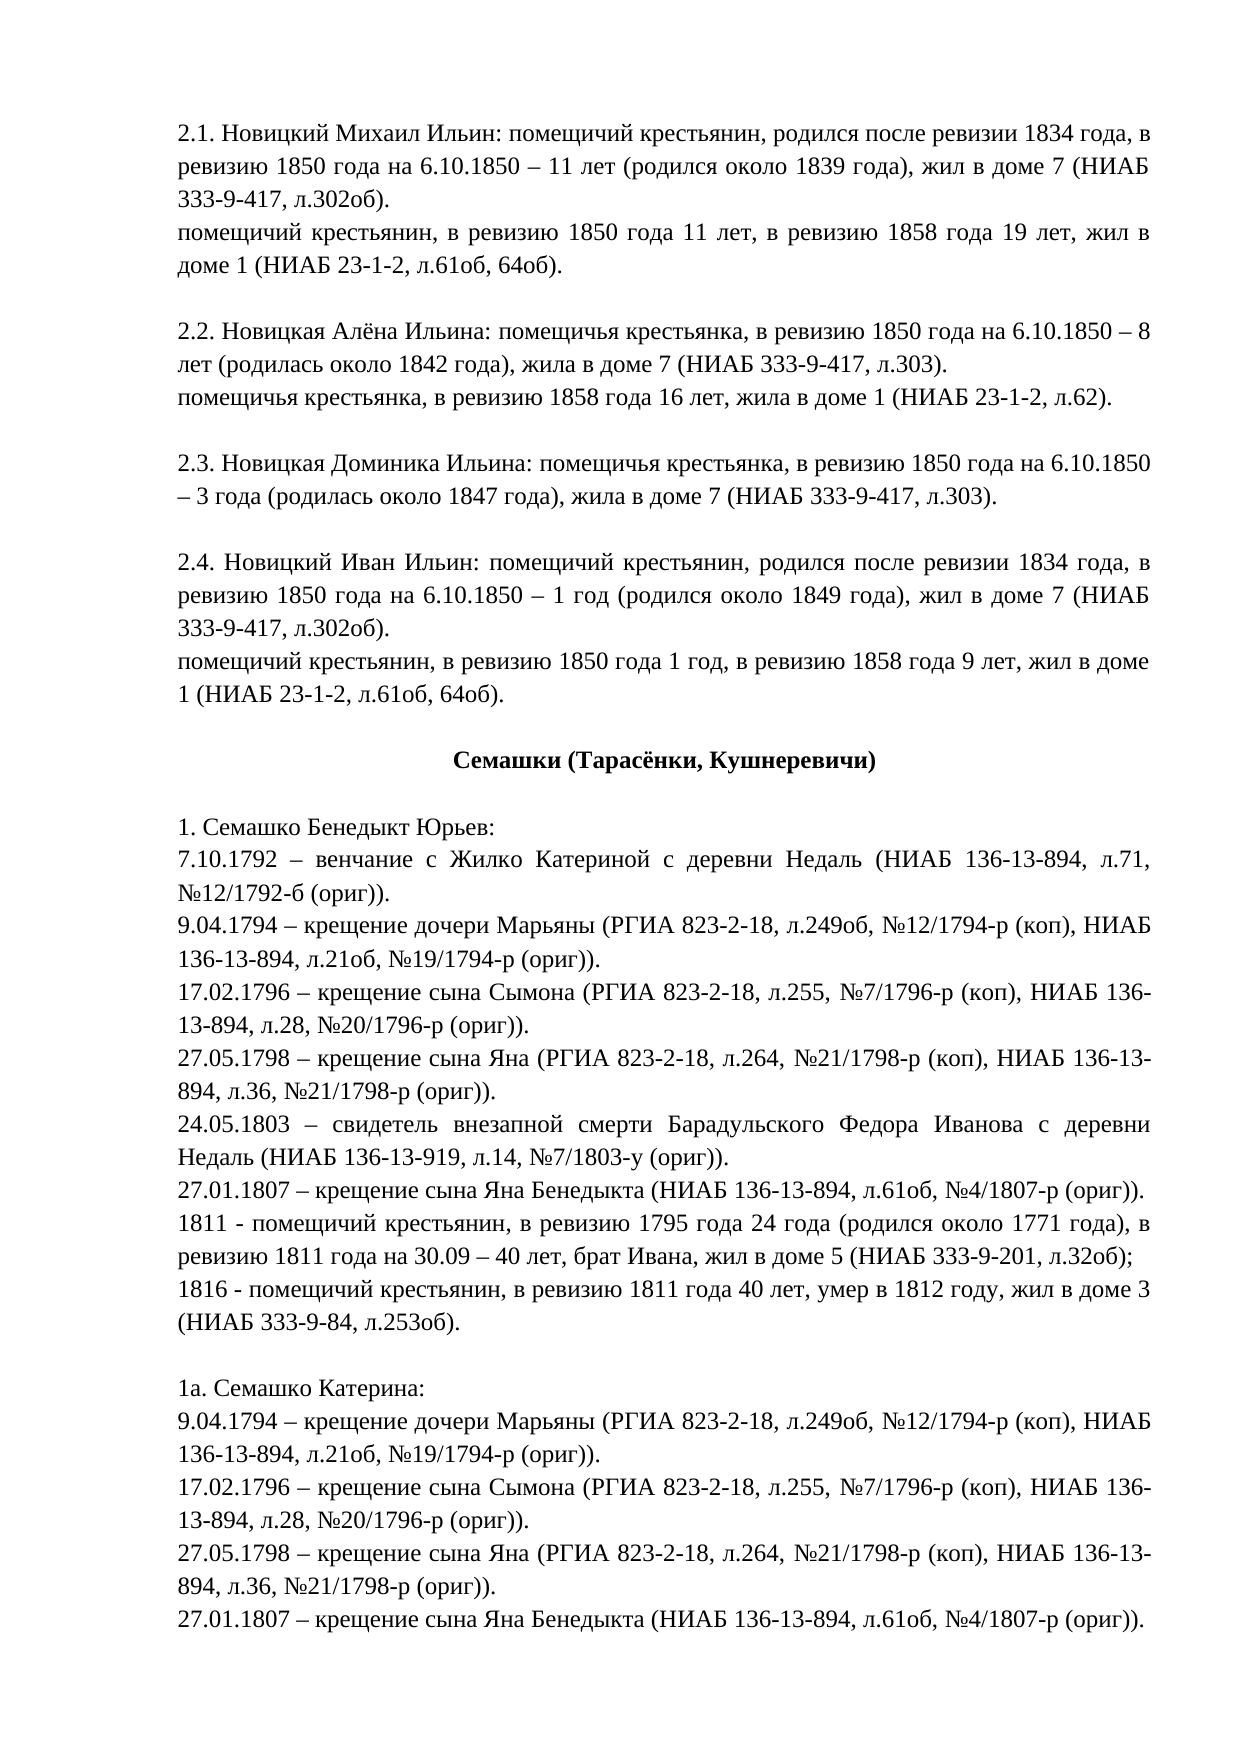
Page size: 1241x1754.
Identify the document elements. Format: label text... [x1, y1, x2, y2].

text 9.04.1794 – крещение дочери Марьяны (РГИА 823-2-18, л.249об, №12/1794-р (коп), НИАБ 136-13-894, л.21об, №19/1794-р (ориг)). [177, 1406, 1152, 1468]
text 1816 - помещичий крестьянин, в ревизию 1811 года 40 лет, умер в 1812 году, жил в доме 3 (НИАБ 333-9-84, л.253об). [177, 1274, 1152, 1336]
text 17.02.1796 – крещение сына Сымона (РГИА 823-2-18, л.255, №7/1796-р (коп), НИАБ 136-13-894, л.28, №20/1796-р (ориг)). [177, 977, 1152, 1038]
text 1. Семашко Бенедыкт Юрьев: [177, 812, 1152, 840]
text 9.04.1794 – крещение дочери Марьяны (РГИА 823-2-18, л.249об, №12/1794-р (коп), НИАБ 136-13-894, л.21об, №19/1794-р (ориг)). [177, 911, 1152, 972]
text 7.10.1792 – венчание с Жилко Катериной с деревни Недаль (НИАБ 136-13-894, л.71, №12/1792-б (ориг)). [177, 844, 1152, 906]
text помещичий крестьянин, в ревизию 1850 года 11 лет, в ревизию 1858 года 19 лет, жил в доме 1 (НИАБ 23-1-2, л.61об, 64об). [177, 217, 1152, 279]
text 27.01.1807 – крещение сына Яна Бенедыкта (НИАБ 136-13-894, л.61об, №4/1807-р (ориг)). [177, 1175, 1152, 1203]
text 24.05.1803 – свидетель внезапной смерти Барадульского Федора Иванова с деревни Недаль (НИАБ 136-13-919, л.14, №7/1803-у (ориг)). [177, 1109, 1152, 1171]
text помещичья крестьянка, в ревизию 1858 года 16 лет, жила в доме 1 (НИАБ 23-1-2, л.62). [177, 382, 1152, 411]
text помещичий крестьянин, в ревизию 1850 года 1 год, в ревизию 1858 года 9 лет, жил в доме 1 (НИАБ 23-1-2, л.61об, 64об). [177, 646, 1152, 708]
text Семашки (Тарасёнки, Кушнеревичи) [177, 746, 1152, 774]
text 27.05.1798 – крещение сына Яна (РГИА 823-2-18, л.264, №21/1798-р (коп), НИАБ 136-13-894, л.36, №21/1798-р (ориг)). [177, 1043, 1152, 1104]
text 27.01.1807 – крещение сына Яна Бенедыкта (НИАБ 136-13-894, л.61об, №4/1807-р (ориг)). [177, 1604, 1152, 1633]
text 27.05.1798 – крещение сына Яна (РГИА 823-2-18, л.264, №21/1798-р (коп), НИАБ 136-13-894, л.36, №21/1798-р (ориг)). [177, 1538, 1152, 1600]
text 2.4. Новицкий Иван Ильин: помещичий крестьянин, родился после ревизии 1834 года, в ревизию 1850 года на 6.10.1850 – 1 год (родился около 1849 года), жил в доме 7 (НИАБ 333-9-417, л.302об). [177, 547, 1152, 642]
text 1а. Семашко Катерина: [177, 1373, 1152, 1402]
text 17.02.1796 – крещение сына Сымона (РГИА 823-2-18, л.255, №7/1796-р (коп), НИАБ 136-13-894, л.28, №20/1796-р (ориг)). [177, 1472, 1152, 1534]
